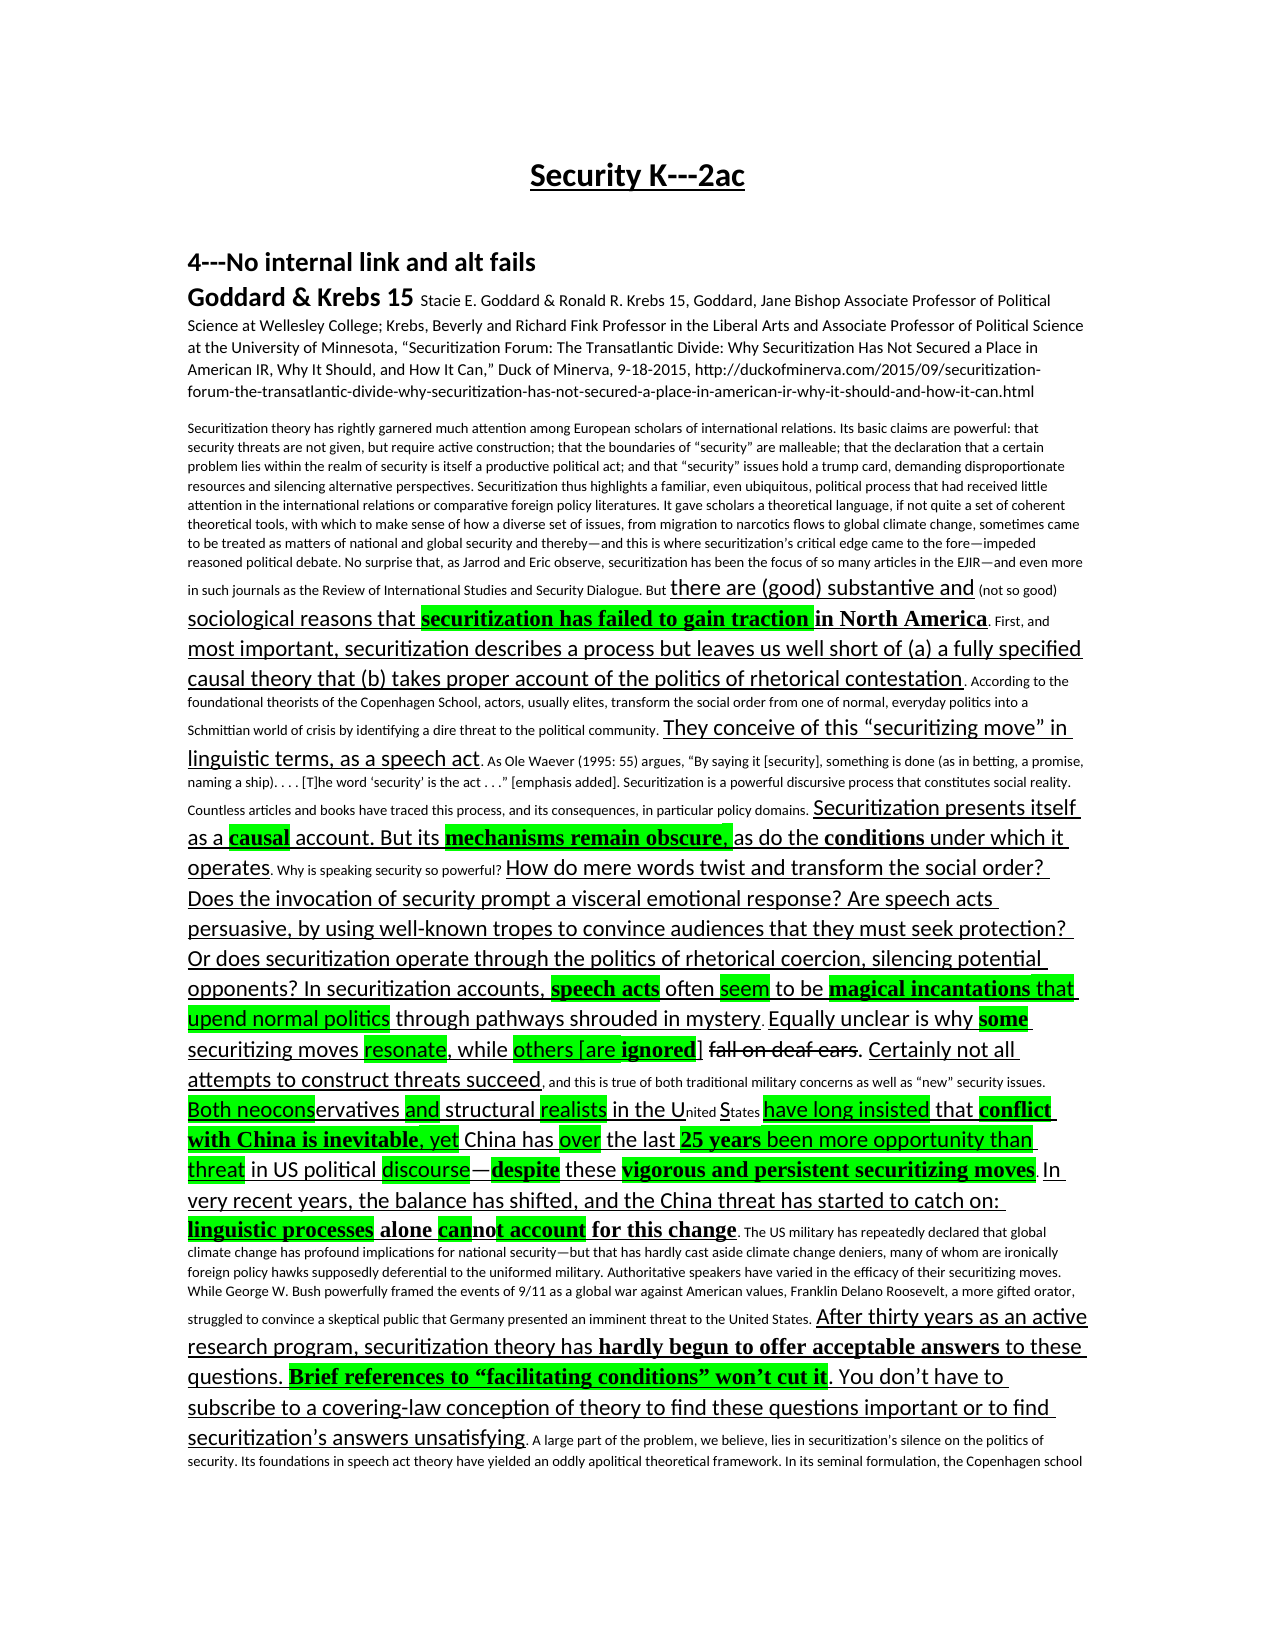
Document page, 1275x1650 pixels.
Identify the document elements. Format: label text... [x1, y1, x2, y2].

subtitle 4---No internal link and alt fails [187, 245, 1087, 278]
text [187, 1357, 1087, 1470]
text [187, 419, 1087, 1356]
subtitle Security K---2ac [187, 154, 1087, 195]
text Goddard & Krebs 15 Stacie E. Goddard & Ronald R. Krebs 15, Goddard, Jane Bishop Associate Professor of Political Science at Wellesley College; Krebs, Beverly and Richard Fink Professor in the Liberal Arts and Associate Professor of Political Science at the University of Minnesota, “Securitization Forum: The Transatlantic Divide: Why Securitization Has Not Secured a Place in American IR, Why It Should, and How It Can,” Duck of Minerva, 9-18-2015, http://duckofminerva.com/2015/09/securitization-forum-the-transatlantic-divide-why-securitization-has-not-secured-a-place-in-american-ir-why-it-should-and-how-it-can.html [187, 281, 1087, 401]
